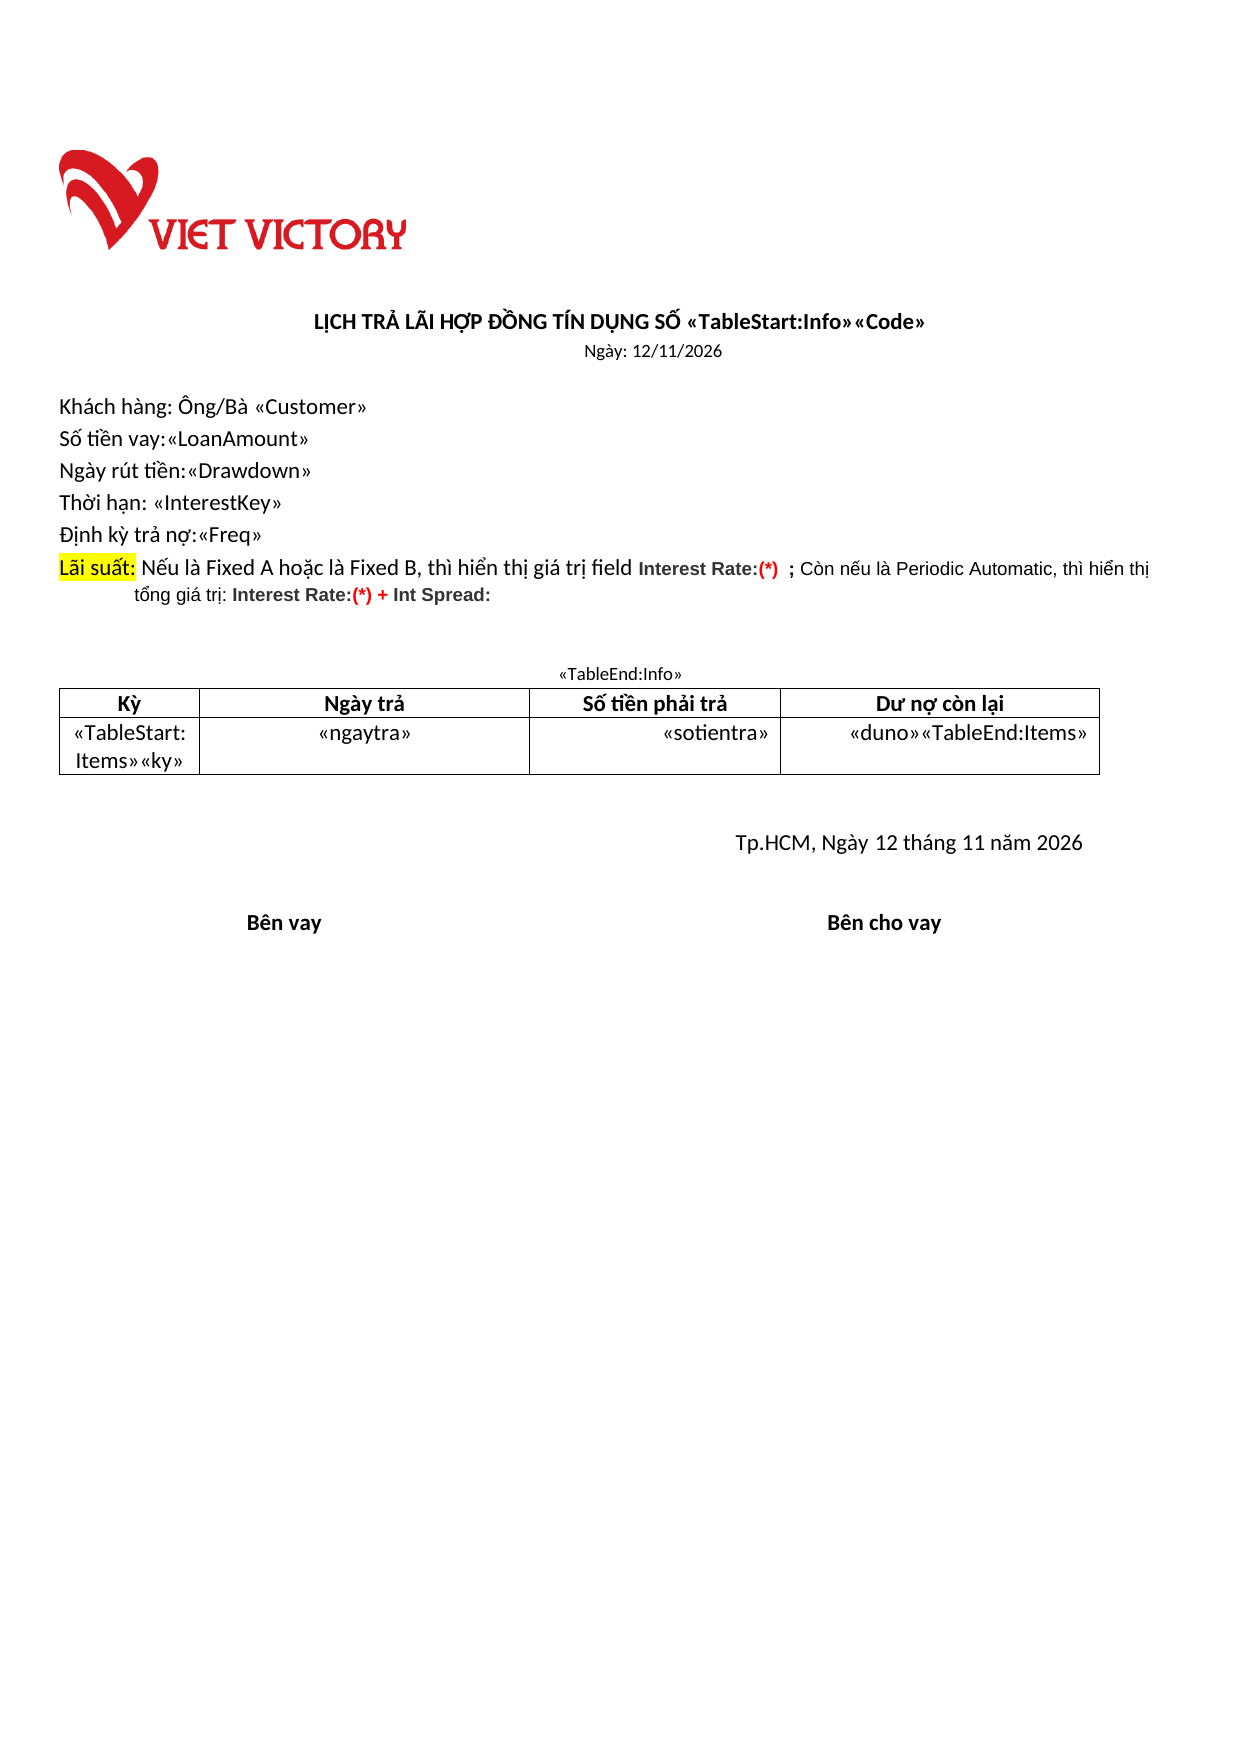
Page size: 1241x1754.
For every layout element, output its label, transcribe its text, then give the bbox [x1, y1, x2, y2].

text Ngày: 26/09/2014 [59, 339, 1181, 362]
table_cell [60, 718, 199, 774]
text Lãi suất: Nếu là Fixed A hoặc là Fixed B, thì hiển thị giá trị field Interest Rate:(*) ; Còn nếu là Periodic Automatic, thì hiển thị tổng giá trị: Interest Rate:(*) + Int Spread: [59, 553, 1181, 606]
table_header Kỳ [60, 689, 199, 717]
table_cell [200, 718, 529, 774]
text Bên vay Bên cho vay [59, 908, 1181, 936]
picture [59, 150, 406, 250]
text Số tiền vay:«LoanAmount» [59, 424, 1181, 452]
table_cell «TableEnd:Items» [781, 718, 1099, 774]
table_cell [530, 718, 780, 774]
text «TableEnd:Info» [59, 662, 1181, 685]
text Ngày rút tiền: [59, 456, 1181, 484]
text Tp.HCM, Ngày 26 tháng 09 năm 2014 [59, 828, 1181, 856]
table_header Ngày trả [200, 689, 529, 717]
text Định kỳ trả nợ: [59, 521, 1181, 548]
text Khách hàng: Ông/Bà [59, 392, 1181, 420]
table_header Số tiền phải trả [530, 689, 780, 717]
text Thời hạn: «InterestKey» [59, 488, 1181, 516]
table_header Dư nợ còn lại [781, 689, 1099, 717]
text LỊCH TRẢ LÃI HỢP ĐỒNG TÍN DỤNG SỐ «Code» [59, 307, 1181, 335]
